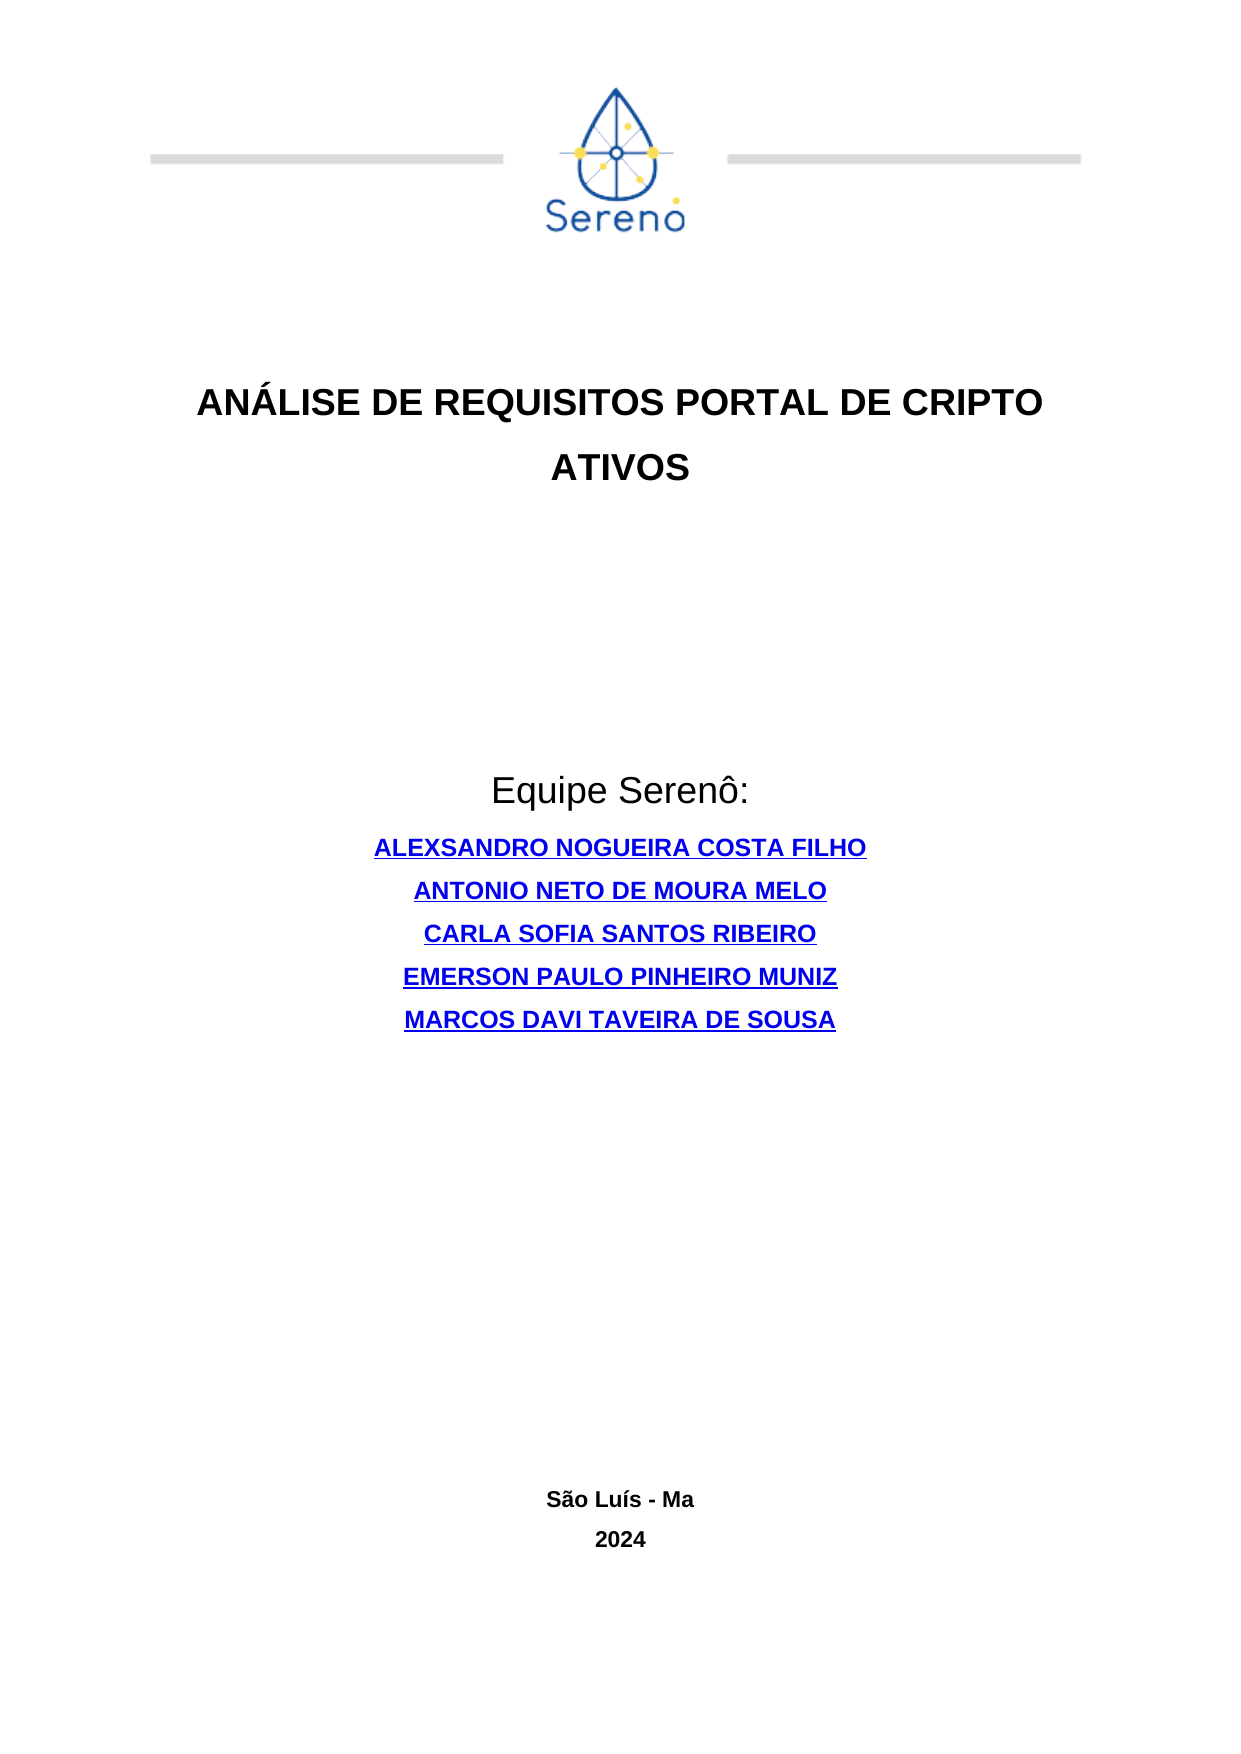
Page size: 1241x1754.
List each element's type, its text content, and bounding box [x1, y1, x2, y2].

text São Luís - Ma [150, 1486, 1090, 1513]
text 2024 [150, 1526, 1090, 1552]
text ANÁLISE DE REQUISITOS PORTAL DE CRIPTO ATIVOS [150, 380, 1090, 488]
text EMERSON PAULO PINHEIRO MUNIZ [150, 962, 1090, 991]
text MARCOS DAVI TAVEIRA DE SOUSA [150, 1005, 1090, 1034]
text ALEXSANDRO NOGUEIRA COSTA FILHO [150, 833, 1090, 862]
text Equipe Serenô: [150, 768, 1090, 811]
text ANTONIO NETO DE MOURA MELO [150, 876, 1090, 905]
text CARLA SOFIA SANTOS RIBEIRO [150, 919, 1090, 948]
picture [150, 75, 1082, 247]
